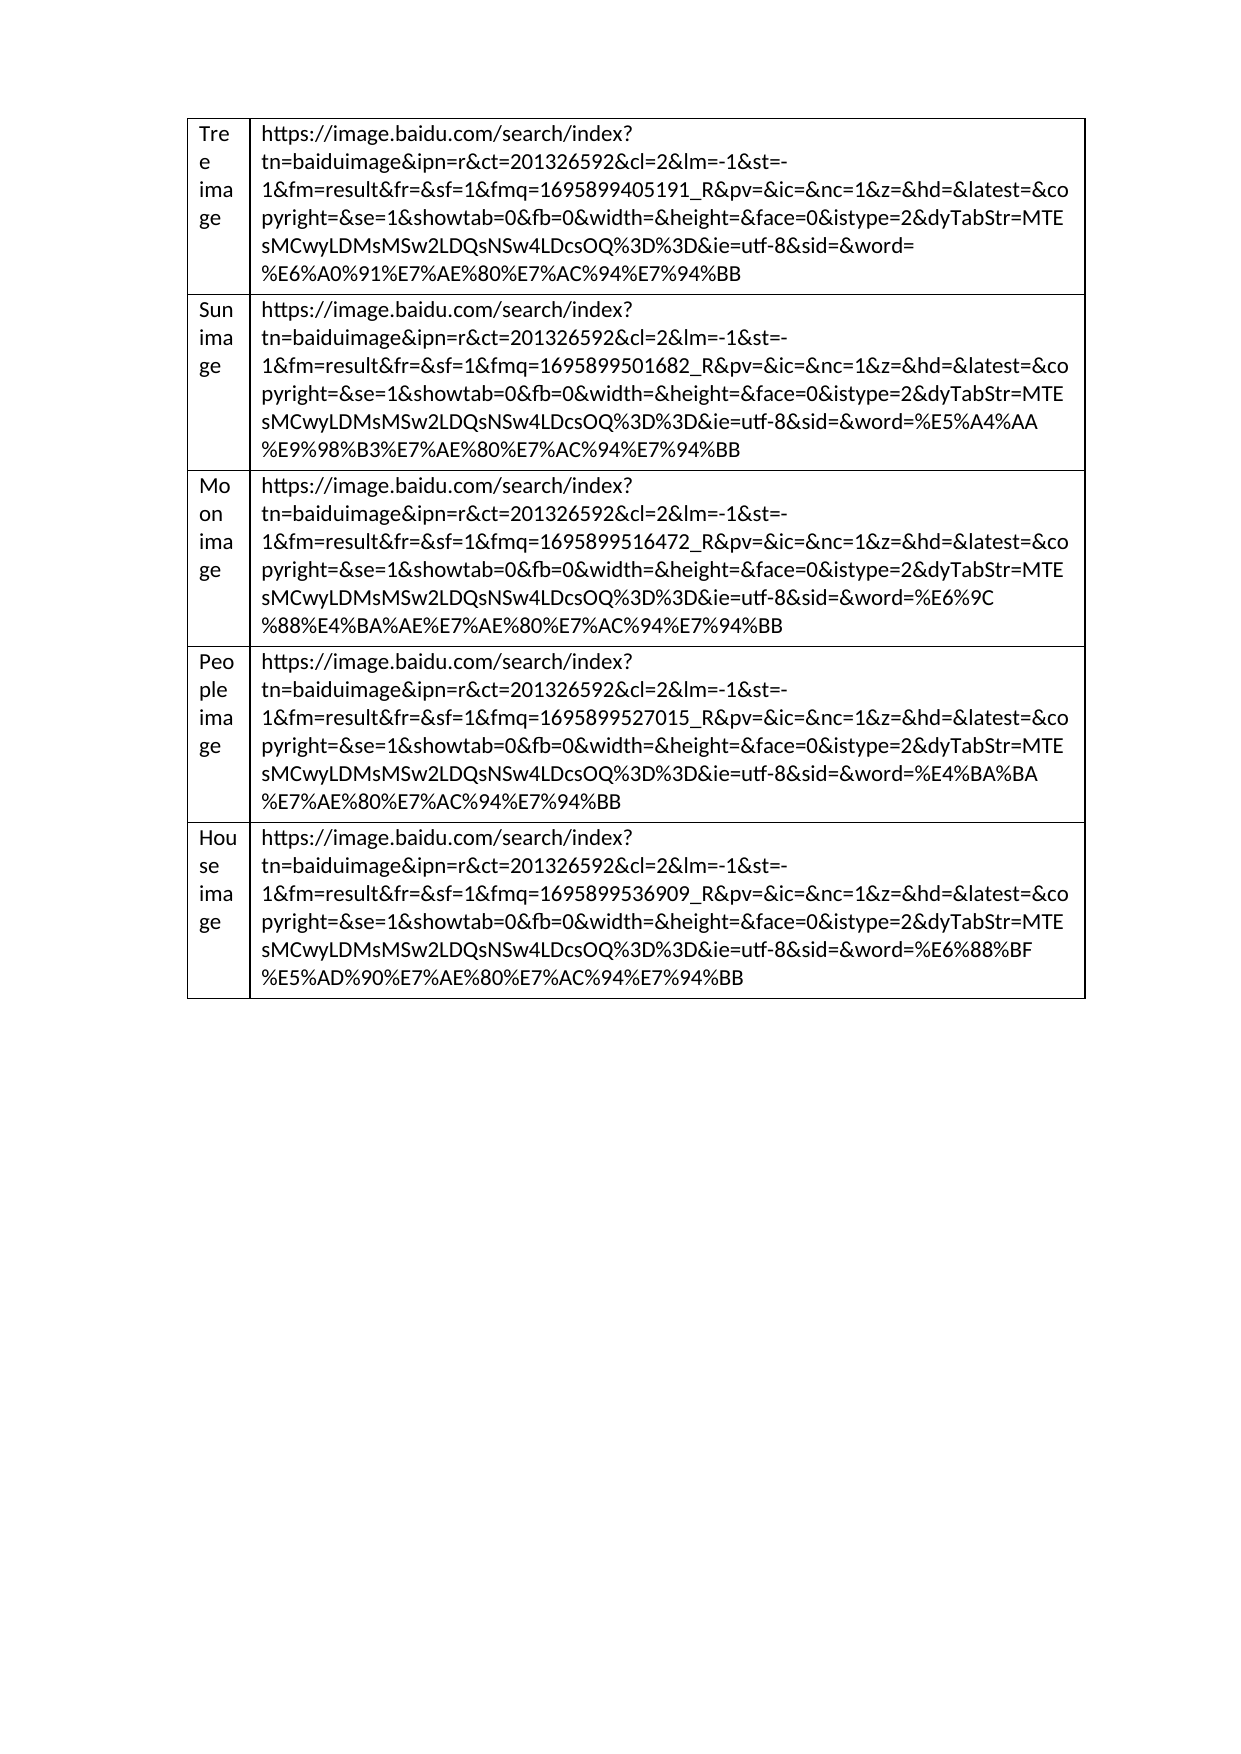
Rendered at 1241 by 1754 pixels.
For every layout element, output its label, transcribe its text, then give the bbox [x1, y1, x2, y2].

table_cell Moon image [188, 471, 249, 646]
table_cell House image [188, 823, 249, 998]
table_cell People image [188, 647, 249, 822]
table_cell https://image.baidu.com/search/index?tn=baiduimage&ipn=r&ct=201326592&cl=2&lm=-1&st=-1&fm=result&fr=&sf=1&fmq=1695899527015_R&pv=&ic=&nc=1&z=&hd=&latest=&copyright=&se=1&showtab=0&fb=0&width=&height=&face=0&istype=2&dyTabStr=MTEsMCwyLDMsMSw2LDQsNSw4LDcsOQ%3D%3D&ie=utf-8&sid=&word=%E4%BA%BA%E7%AE%80%E7%AC%94%E7%94%BB [251, 647, 1084, 822]
table_cell https://image.baidu.com/search/index?tn=baiduimage&ipn=r&ct=201326592&cl=2&lm=-1&st=-1&fm=result&fr=&sf=1&fmq=1695899516472_R&pv=&ic=&nc=1&z=&hd=&latest=&copyright=&se=1&showtab=0&fb=0&width=&height=&face=0&istype=2&dyTabStr=MTEsMCwyLDMsMSw2LDQsNSw4LDcsOQ%3D%3D&ie=utf-8&sid=&word=%E6%9C%88%E4%BA%AE%E7%AE%80%E7%AC%94%E7%94%BB [251, 471, 1084, 646]
table_cell Tree image [188, 119, 249, 294]
table_cell https://image.baidu.com/search/index?tn=baiduimage&ipn=r&ct=201326592&cl=2&lm=-1&st=-1&fm=result&fr=&sf=1&fmq=1695899405191_R&pv=&ic=&nc=1&z=&hd=&latest=&copyright=&se=1&showtab=0&fb=0&width=&height=&face=0&istype=2&dyTabStr=MTEsMCwyLDMsMSw2LDQsNSw4LDcsOQ%3D%3D&ie=utf-8&sid=&word=%E6%A0%91%E7%AE%80%E7%AC%94%E7%94%BB [251, 119, 1084, 294]
table_cell Sun image [188, 295, 249, 470]
table_cell https://image.baidu.com/search/index?tn=baiduimage&ipn=r&ct=201326592&cl=2&lm=-1&st=-1&fm=result&fr=&sf=1&fmq=1695899501682_R&pv=&ic=&nc=1&z=&hd=&latest=&copyright=&se=1&showtab=0&fb=0&width=&height=&face=0&istype=2&dyTabStr=MTEsMCwyLDMsMSw2LDQsNSw4LDcsOQ%3D%3D&ie=utf-8&sid=&word=%E5%A4%AA%E9%98%B3%E7%AE%80%E7%AC%94%E7%94%BB [251, 295, 1084, 470]
table_cell https://image.baidu.com/search/index?tn=baiduimage&ipn=r&ct=201326592&cl=2&lm=-1&st=-1&fm=result&fr=&sf=1&fmq=1695899536909_R&pv=&ic=&nc=1&z=&hd=&latest=&copyright=&se=1&showtab=0&fb=0&width=&height=&face=0&istype=2&dyTabStr=MTEsMCwyLDMsMSw2LDQsNSw4LDcsOQ%3D%3D&ie=utf-8&sid=&word=%E6%88%BF%E5%AD%90%E7%AE%80%E7%AC%94%E7%94%BB [251, 823, 1084, 998]
